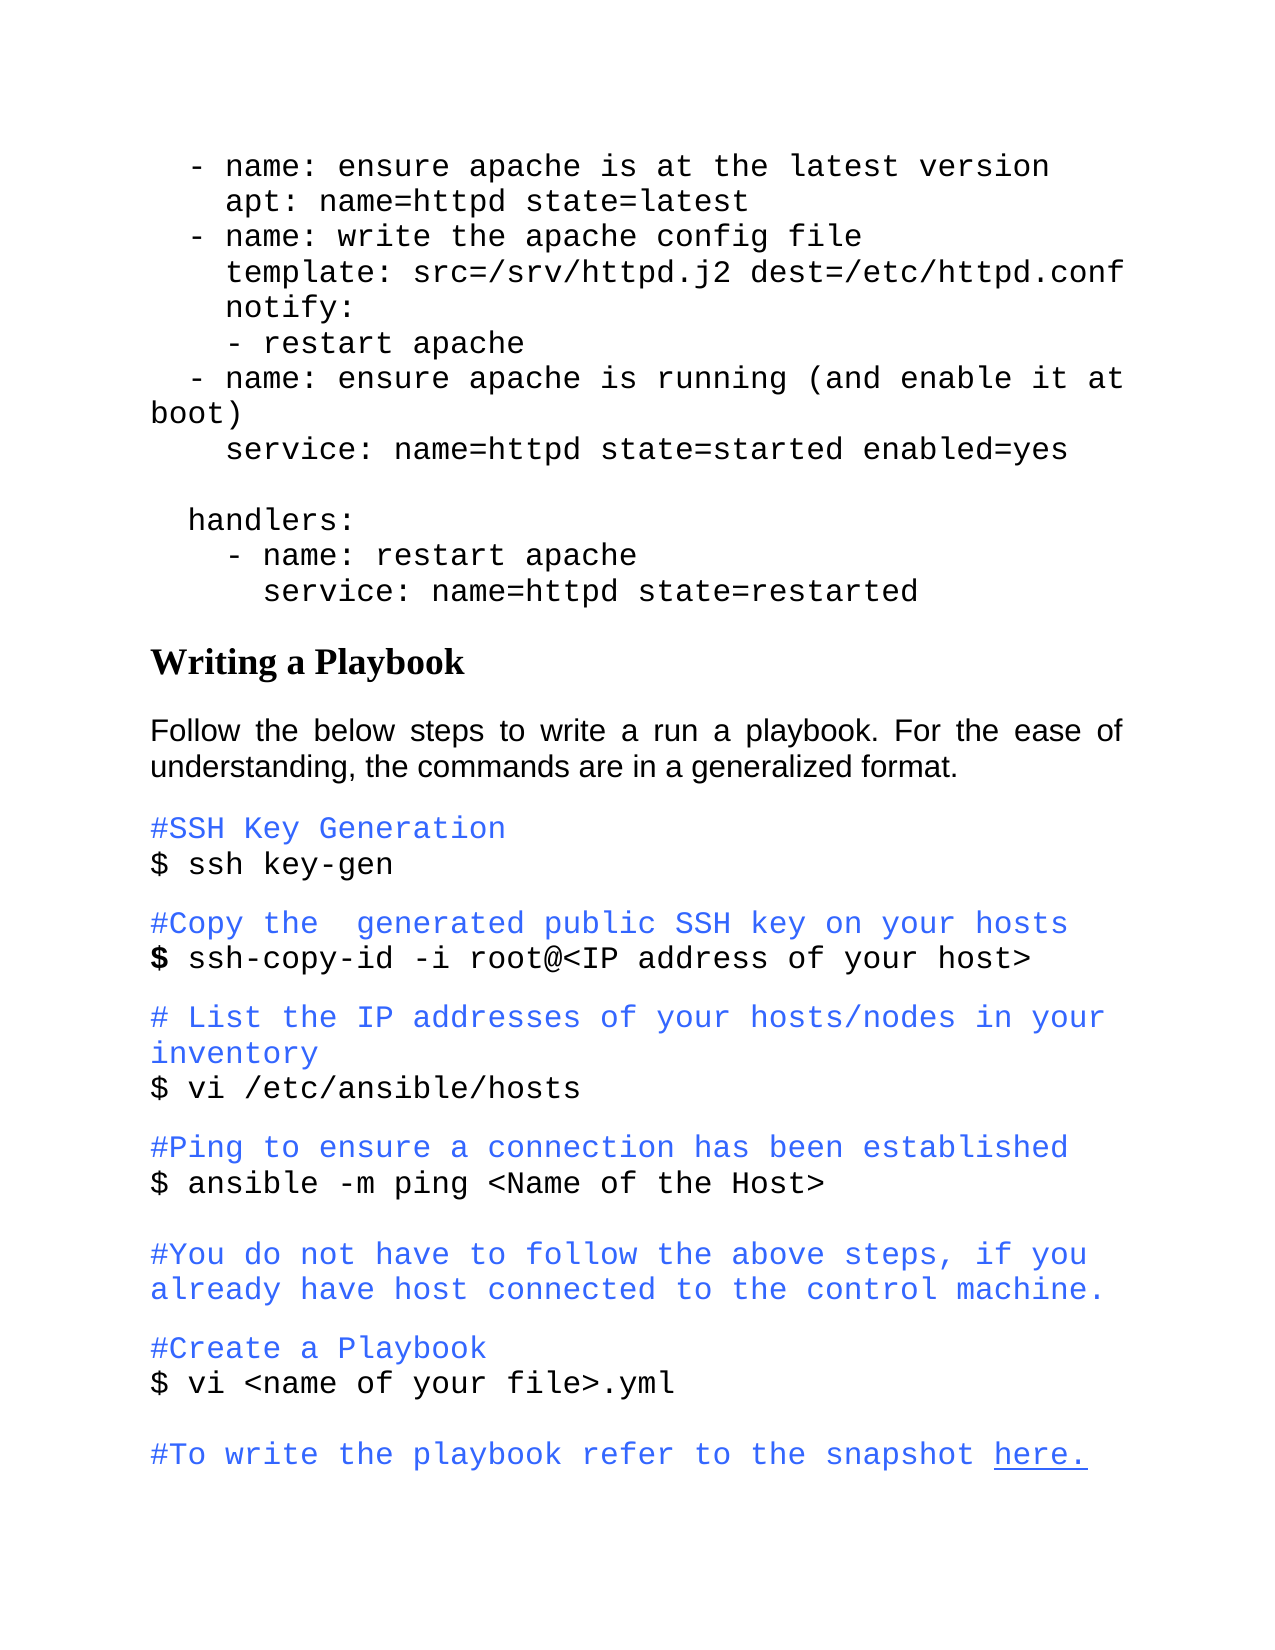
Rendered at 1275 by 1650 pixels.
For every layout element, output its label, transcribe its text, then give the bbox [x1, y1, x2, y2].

text - name: ensure apache is running (and enable it at boot) [150, 362, 1125, 433]
text $ ssh key-gen [150, 848, 1125, 884]
text $ ssh-copy-id -i root@<IP address of your host> [150, 943, 1125, 978]
text - restart apache [150, 327, 1125, 362]
text #You do not have to follow the above steps, if you already have host connected to the control machine. [150, 1238, 1125, 1309]
text #SSH Key Generation [150, 813, 1125, 848]
text service: name=httpd state=restarted [150, 575, 1125, 610]
text notify: [150, 292, 1125, 327]
text # List the IP addresses of your hosts/nodes in your inventory [150, 1002, 1125, 1073]
text $ ansible -m ping <Name of the Host> [150, 1167, 1125, 1203]
text service: name=httpd state=started enabled=yes [150, 433, 1125, 469]
text $ vi /etc/ansible/hosts [150, 1073, 1125, 1108]
text #Create a Playbook [150, 1332, 1125, 1368]
text - name: write the apache config file [150, 221, 1125, 256]
text - name: restart apache [150, 539, 1125, 575]
text Follow the below steps to write a run a playbook. For the ease of understanding, the commands are in a generalized format. [150, 712, 1125, 784]
text $ vi <name of your file>.yml [150, 1368, 1125, 1403]
text #Ping to ensure a connection has been established [150, 1132, 1125, 1167]
text template: src=/srv/httpd.j2 dest=/etc/httpd.conf [150, 256, 1125, 292]
text - name: ensure apache is at the latest version [150, 150, 1125, 185]
text apt: name=httpd state=latest [150, 185, 1125, 221]
text Writing a Playbook [150, 639, 1125, 683]
text #To write the playbook refer to the snapshot here. [150, 1439, 1125, 1474]
text #Copy the generated public SSH key on your hosts [150, 907, 1125, 943]
text handlers: [150, 504, 1125, 539]
